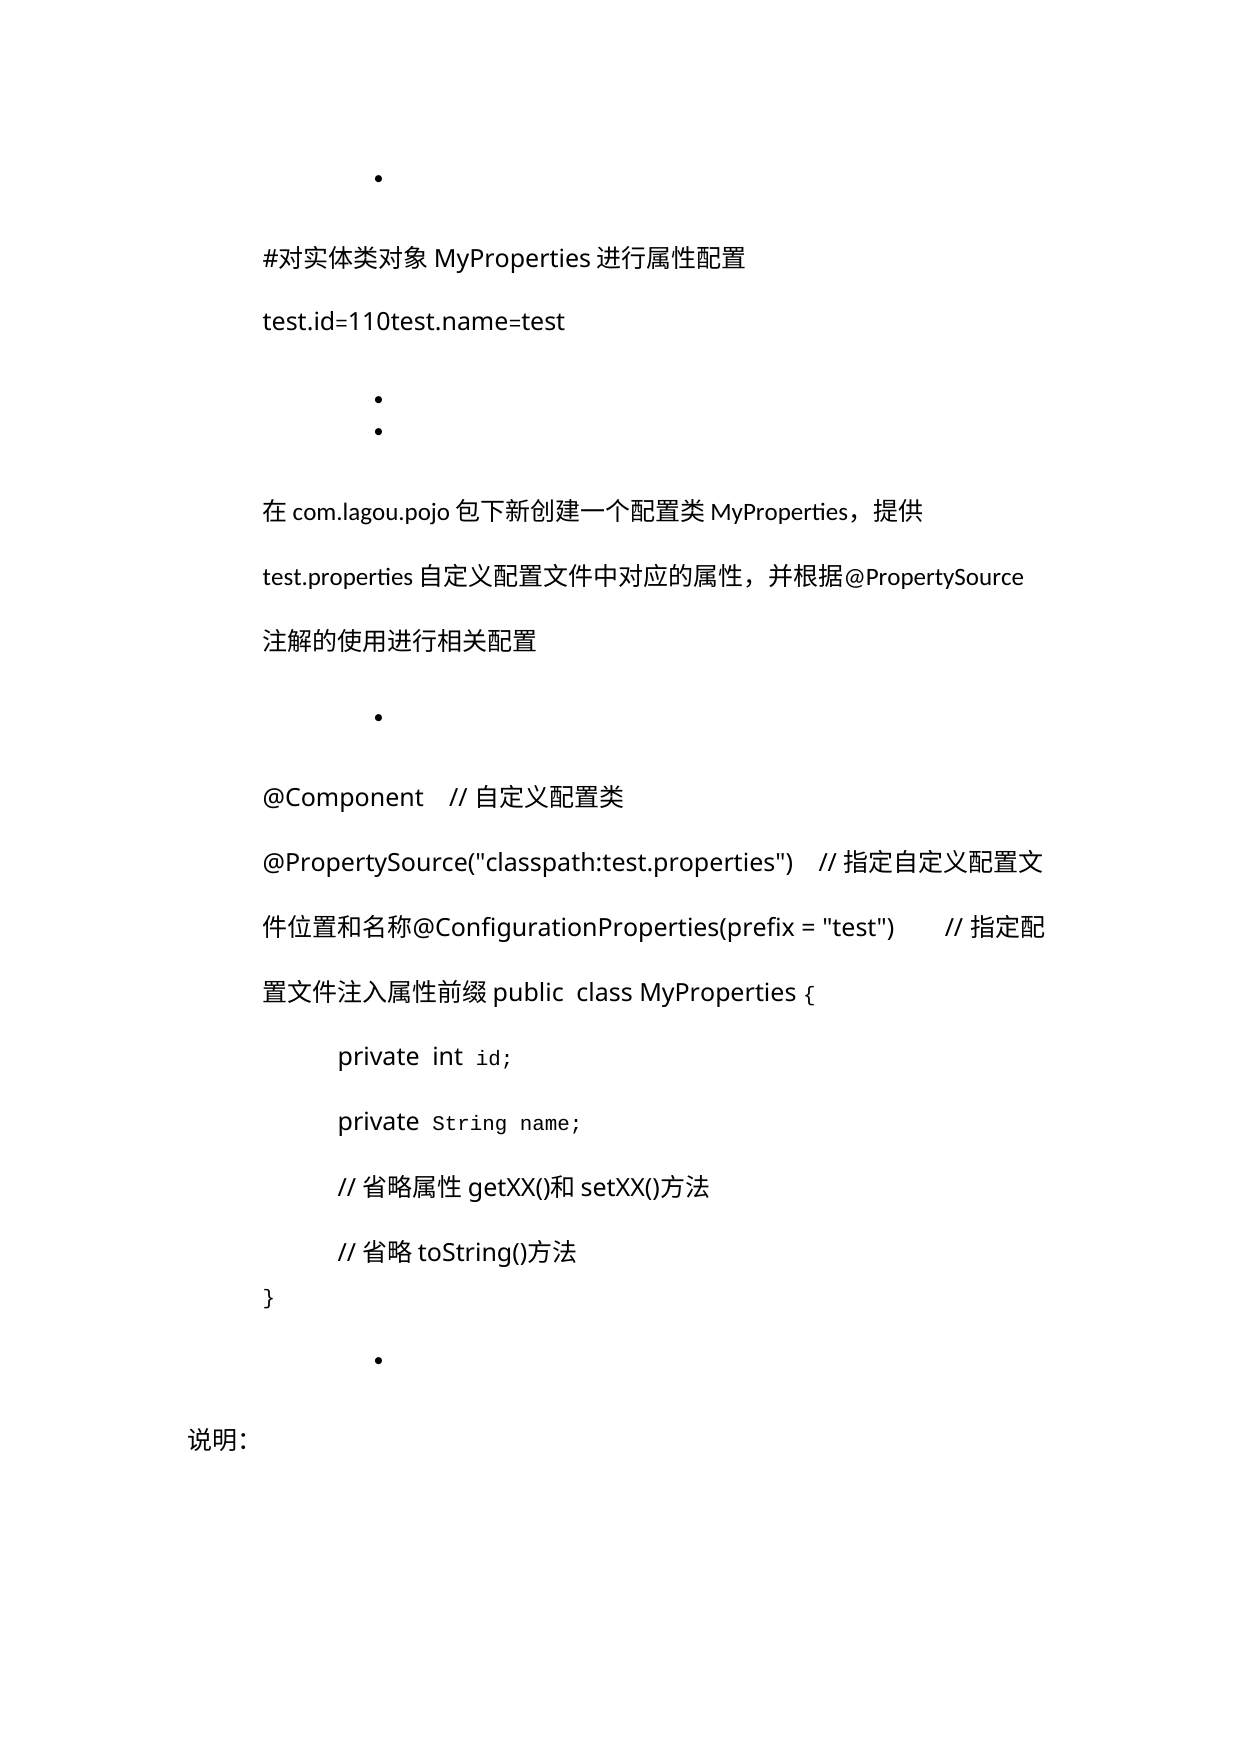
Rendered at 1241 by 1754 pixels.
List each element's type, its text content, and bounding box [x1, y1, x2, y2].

text 说明： [187, 1406, 1053, 1471]
text #对实体类对象MyProperties进行属性配置test.id=110test.name=test [262, 224, 1053, 354]
text // 省略属性getXX()和setXX()方法 [262, 1153, 1053, 1218]
text // 省略toString()方法 [262, 1218, 1053, 1283]
text 在com.lagou.pojo包下新创建一个配置类MyProperties，提供test.properties自定义配置文件中对应的属性，并根据@PropertySource注解的使用进行相关配置 [262, 477, 1053, 672]
text private int id; [262, 1023, 1053, 1088]
text } [262, 1283, 1053, 1315]
text @Component // 自定义配置类@PropertySource("classpath:test.properties") // 指定自定义配置文件位置和名称@ConfigurationProperties(prefix = "test") // 指定配置文件注入属性前缀public class MyProperties { [262, 763, 1053, 1023]
text private String name; [262, 1088, 1053, 1153]
